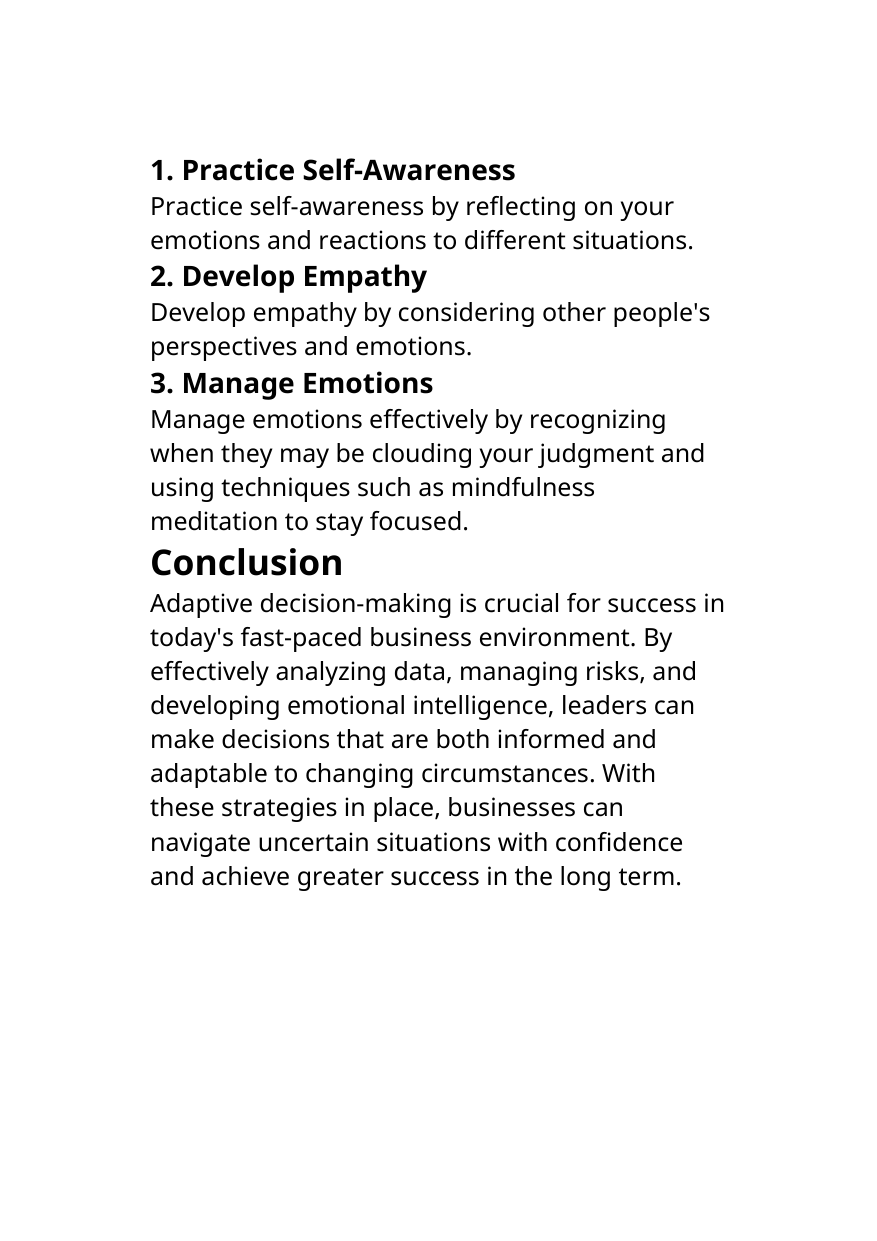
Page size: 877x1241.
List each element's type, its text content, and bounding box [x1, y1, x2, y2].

subtitle 2. Develop Empathy [150, 256, 727, 295]
subtitle Conclusion [150, 537, 727, 586]
subtitle 1. Practice Self-Awareness [150, 150, 727, 188]
text Practice self-awareness by reflecting on your emotions and reactions to different situations. [150, 188, 727, 256]
text Develop empathy by considering other people's perspectives and emotions. [150, 295, 727, 363]
text Manage emotions effectively by recognizing when they may be clouding your judgment and using techniques such as mindfulness meditation to stay focused. [150, 401, 727, 537]
text Adaptive decision-making is crucial for success in today's fast-paced business environment. By effectively analyzing data, managing risks, and developing emotional intelligence, leaders can make decisions that are both informed and adaptable to changing circumstances. With these strategies in place, businesses can navigate uncertain situations with confidence and achieve greater success in the long term. [150, 586, 727, 892]
subtitle 3. Manage Emotions [150, 363, 727, 401]
